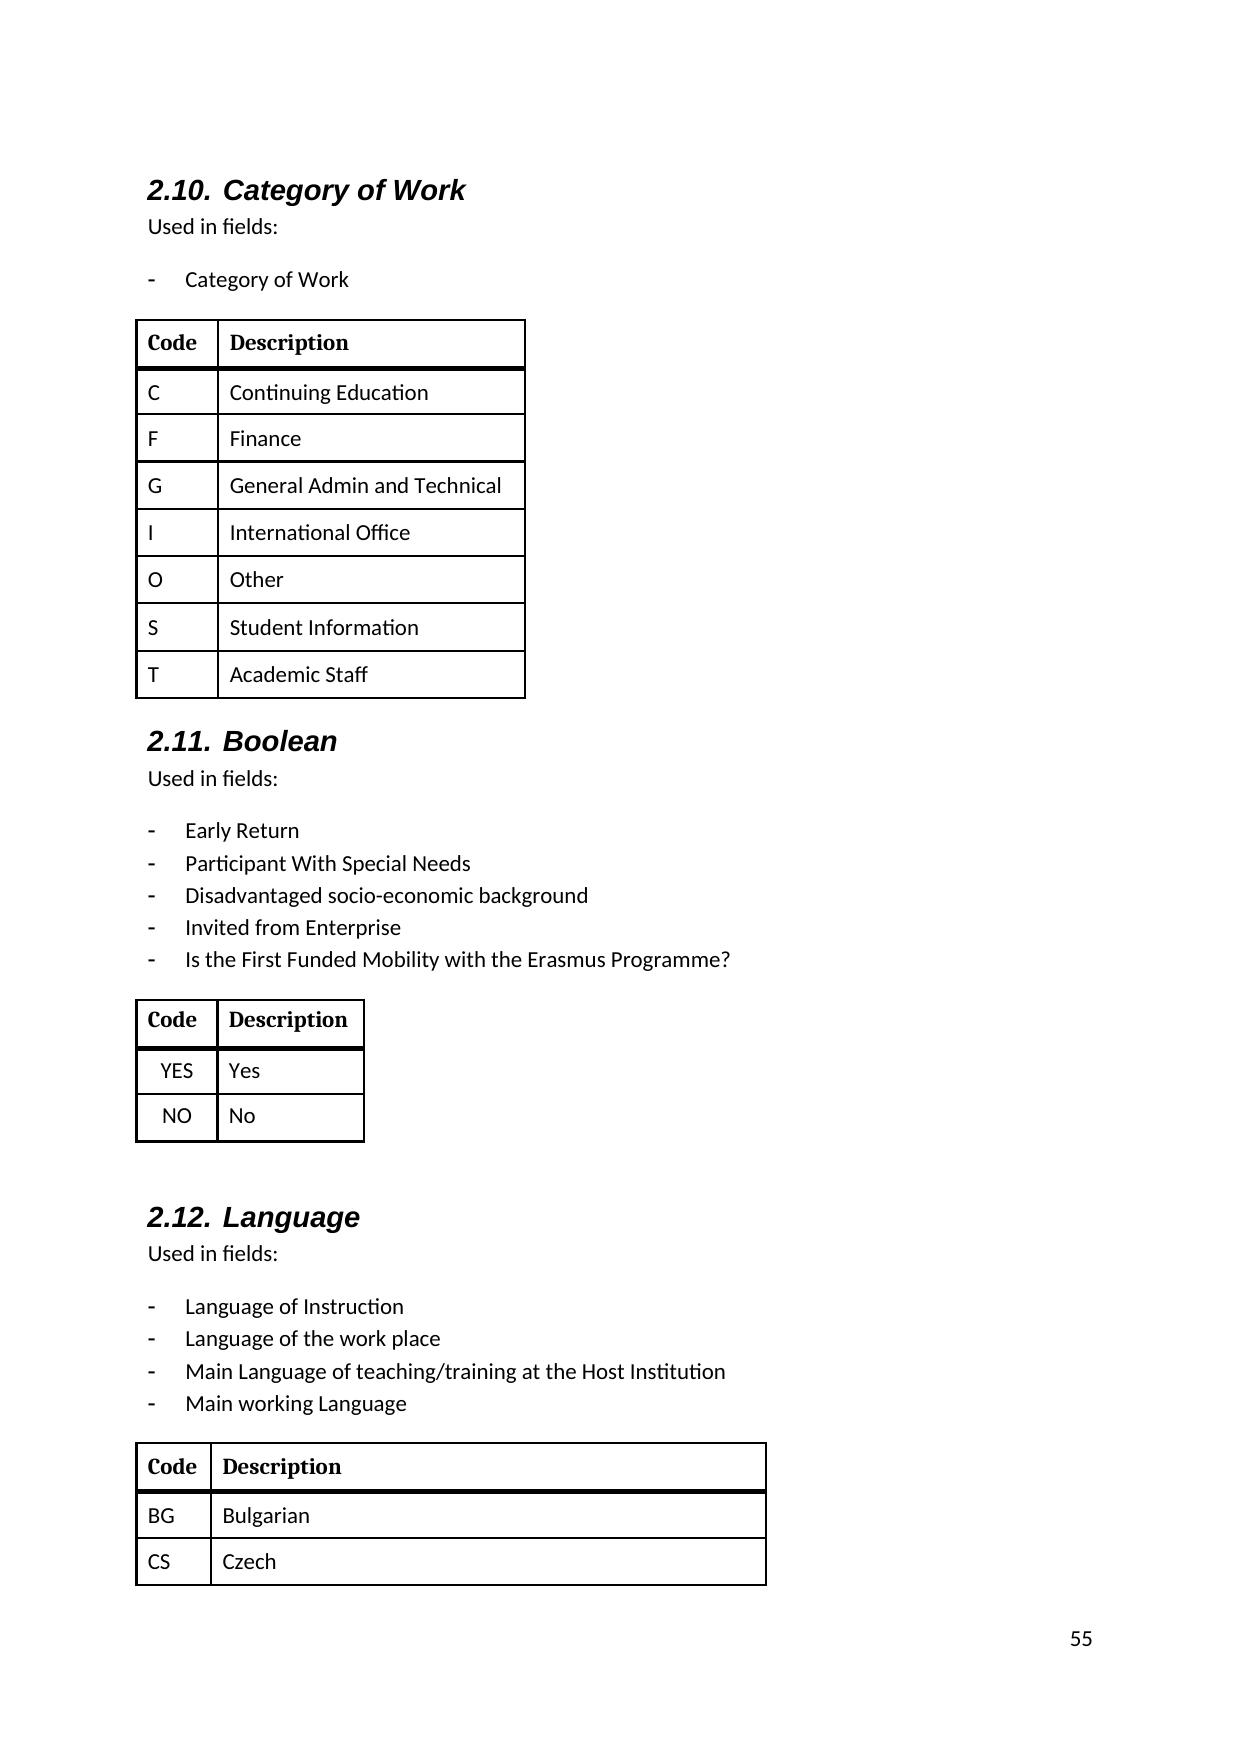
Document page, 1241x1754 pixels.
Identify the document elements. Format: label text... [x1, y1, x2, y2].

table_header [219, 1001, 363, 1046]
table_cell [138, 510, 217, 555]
list Category of Work [148, 265, 1093, 293]
list Participant With Special Needs [148, 849, 1093, 877]
text Used in fields: [148, 764, 1093, 792]
list Early Return [148, 817, 1093, 845]
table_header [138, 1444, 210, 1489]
list Is the First Funded Mobility with the Erasmus Programme? [148, 945, 1093, 973]
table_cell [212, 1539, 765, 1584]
text Used in fields: [148, 212, 1093, 240]
subtitle Language [147, 1199, 1093, 1233]
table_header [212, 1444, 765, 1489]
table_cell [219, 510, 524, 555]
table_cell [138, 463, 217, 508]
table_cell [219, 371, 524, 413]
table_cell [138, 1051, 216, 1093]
list Invited from Enterprise [148, 913, 1093, 941]
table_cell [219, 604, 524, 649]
list Language of Instruction [148, 1292, 1093, 1320]
list Main working Language [148, 1389, 1093, 1417]
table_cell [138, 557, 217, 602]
text Used in fields: [148, 1239, 1093, 1267]
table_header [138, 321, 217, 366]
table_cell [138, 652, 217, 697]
list Language of the work place [148, 1324, 1093, 1353]
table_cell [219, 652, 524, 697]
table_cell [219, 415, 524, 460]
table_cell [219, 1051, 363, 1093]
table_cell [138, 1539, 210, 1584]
subtitle Category of Work [147, 173, 1093, 206]
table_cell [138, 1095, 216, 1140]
list Main Language of teaching/training at the Host Institution [148, 1357, 1093, 1385]
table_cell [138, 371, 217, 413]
subtitle Boolean [147, 724, 1093, 757]
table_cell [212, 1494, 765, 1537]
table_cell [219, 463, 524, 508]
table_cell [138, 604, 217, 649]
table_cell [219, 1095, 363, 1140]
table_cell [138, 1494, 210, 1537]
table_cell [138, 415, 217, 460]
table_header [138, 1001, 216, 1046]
list Disadvantaged socio-economic background [148, 881, 1093, 909]
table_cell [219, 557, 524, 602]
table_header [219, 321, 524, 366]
